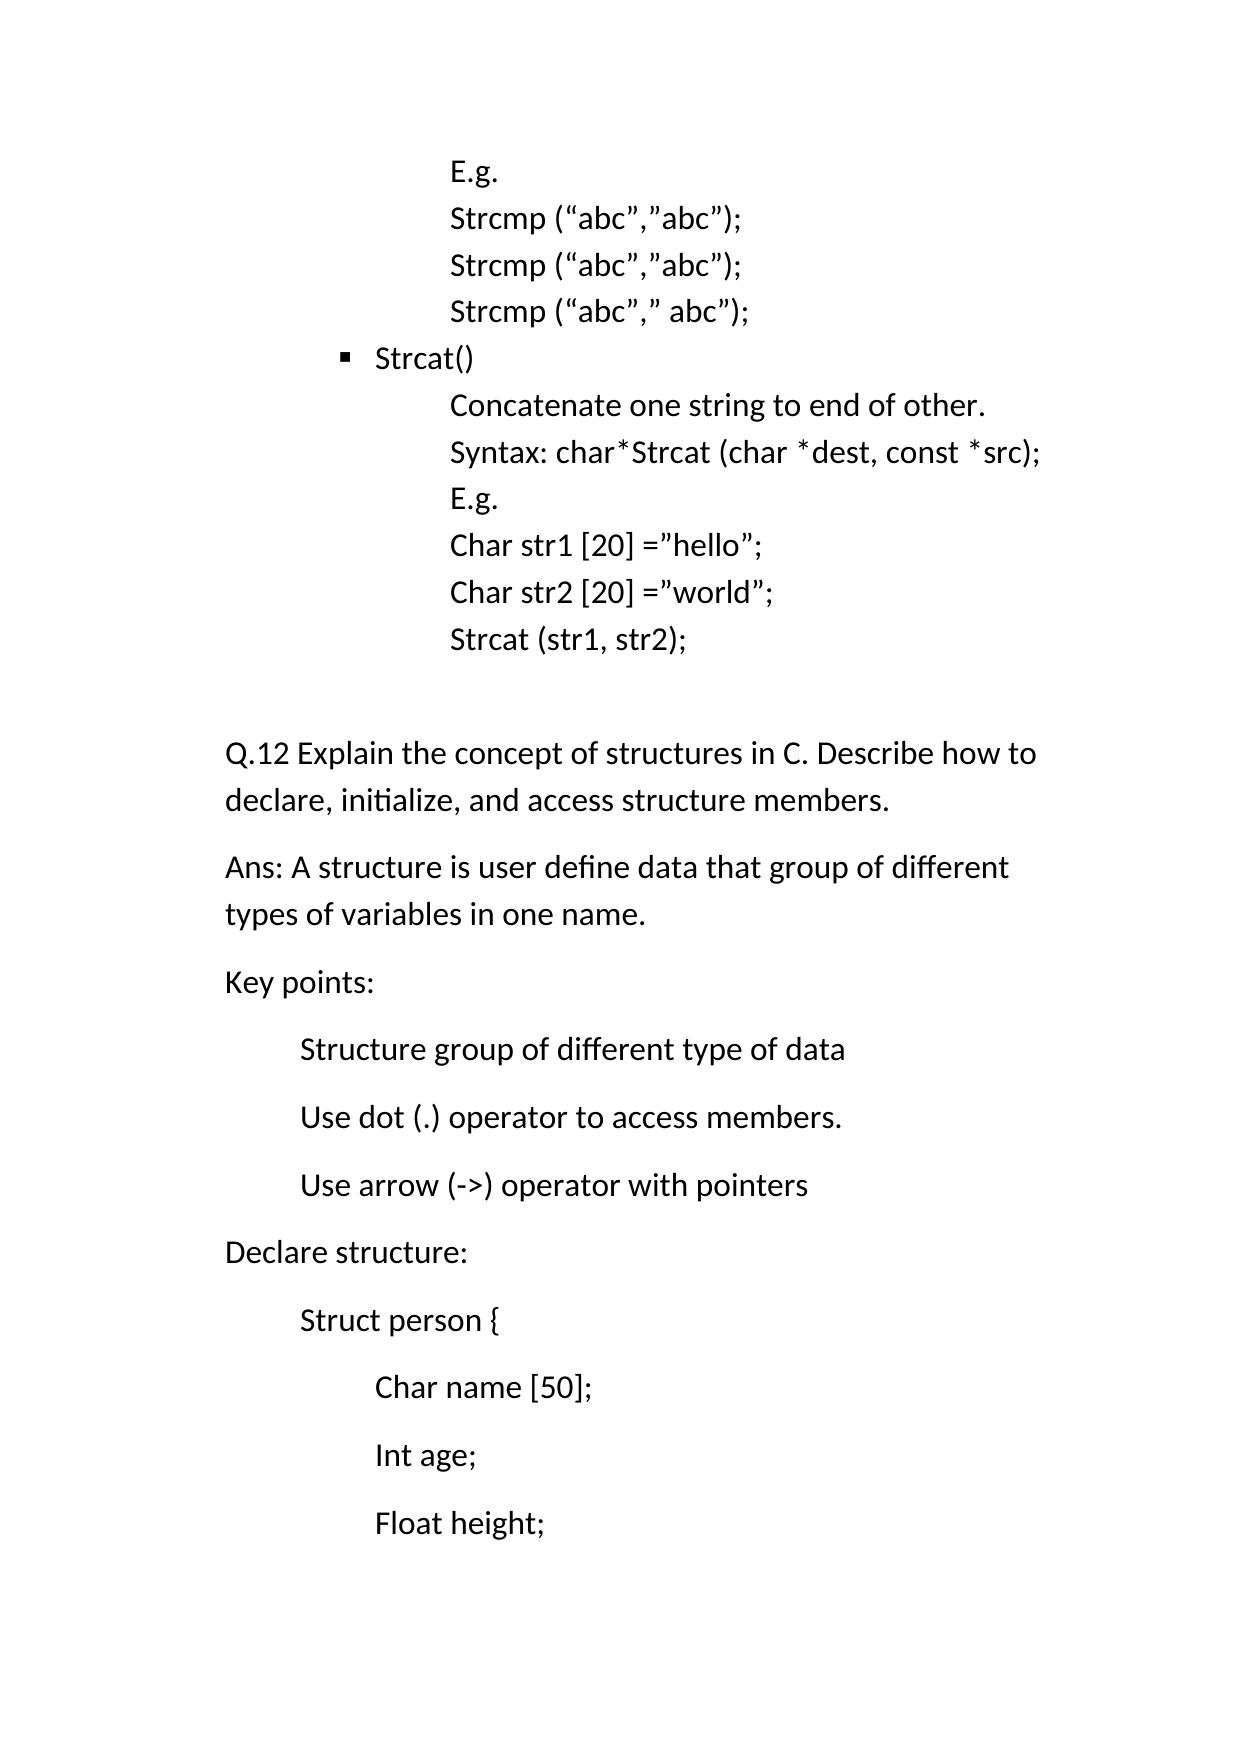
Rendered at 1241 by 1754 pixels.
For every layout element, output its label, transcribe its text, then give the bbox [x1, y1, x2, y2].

list Syntax: char*Strcat (char *dest, const *src); [450, 431, 1090, 471]
text Use dot (.) operator to access members. [225, 1096, 1090, 1137]
list Char str1 [20] =”hello”; [450, 524, 1090, 565]
text Ans: A structure is user define data that group of different types of variables in one name. [225, 846, 1090, 934]
text Declare structure: [225, 1231, 1090, 1272]
list Strcmp (“abc”,” abc”); [375, 290, 1090, 331]
text Char name [50]; [225, 1366, 1090, 1407]
text Structure group of different type of data [225, 1028, 1090, 1069]
list Char str2 [20] =”world”; [450, 571, 1090, 612]
text Struct person { [225, 1299, 1090, 1339]
text Int age; [300, 1434, 1090, 1475]
list E.g. [450, 477, 1090, 518]
list Concatenate one string to end of other. [375, 384, 1090, 424]
list Strcmp (“abc”,”abc”); [375, 243, 1090, 284]
list Strcat() [337, 337, 1090, 378]
list Strcmp (“abc”,”abc”); [375, 197, 1090, 237]
text Float height; [300, 1502, 1090, 1542]
list Strcat (str1, str2); [450, 618, 1090, 658]
text Use arrow (->) operator with pointers [225, 1164, 1090, 1204]
text Q.12 Explain the concept of structures in C. Describe how to declare, initialize, and access structure members. [225, 732, 1090, 819]
list E.g. [375, 150, 1090, 191]
text Key points: [225, 961, 1090, 1002]
